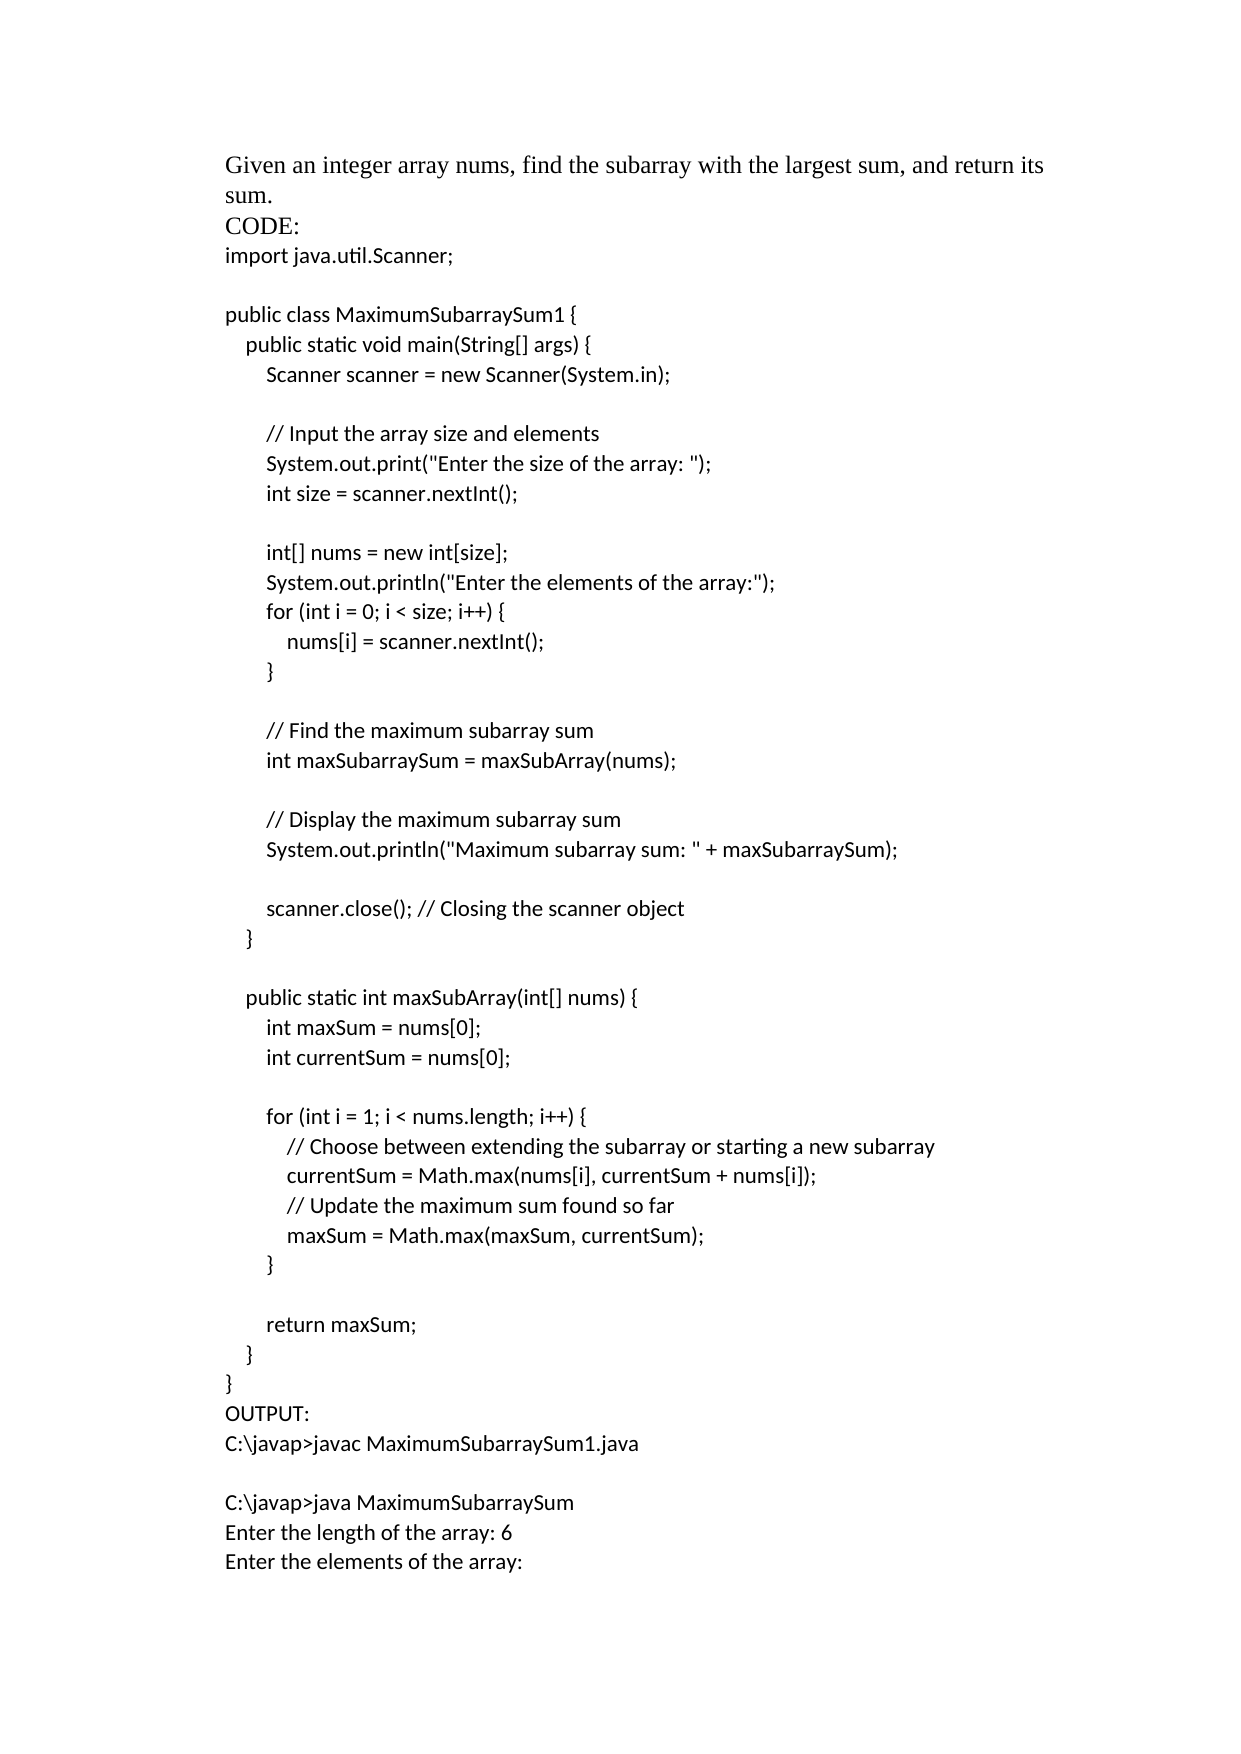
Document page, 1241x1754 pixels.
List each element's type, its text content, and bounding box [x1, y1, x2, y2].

list } [225, 1369, 1090, 1397]
list CODE: [225, 211, 1090, 239]
list System.out.println("Enter the elements of the array:"); [225, 568, 1090, 596]
list for (int i = 1; i < nums.length; i++) { [225, 1102, 1090, 1130]
list } [225, 924, 1090, 952]
list nums[i] = scanner.nextInt(); [225, 627, 1090, 655]
list return maxSum; [225, 1310, 1090, 1338]
list int maxSum = nums[0]; [225, 1013, 1090, 1041]
list int maxSubarraySum = maxSubArray(nums); [225, 746, 1090, 774]
list } [225, 657, 1090, 685]
list public static void main(String[] args) { [225, 330, 1090, 358]
list // Find the maximum subarray sum [225, 716, 1090, 744]
list Given an integer array nums, find the subarray with the largest sum, and return its sum. [225, 150, 1090, 209]
list import java.util.Scanner; [225, 241, 1090, 269]
list // Update the maximum sum found so far [225, 1191, 1090, 1219]
list C:\javap>javac MaximumSubarraySum1.java [225, 1429, 1090, 1457]
list for (int i = 0; i < size; i++) { [225, 597, 1090, 626]
list System.out.println("Maximum subarray sum: " + maxSubarraySum); [225, 835, 1090, 863]
list } [225, 1340, 1090, 1368]
list } [225, 1251, 1090, 1279]
list int currentSum = nums[0]; [225, 1043, 1090, 1071]
list C:\javap>java MaximumSubarraySum [225, 1488, 1090, 1516]
list System.out.print("Enter the size of the array: "); [225, 449, 1090, 477]
list // Input the array size and elements [225, 419, 1090, 447]
list int size = scanner.nextInt(); [225, 479, 1090, 507]
list Enter the length of the array: 6 [225, 1518, 1090, 1546]
list public class MaximumSubarraySum1 { [225, 301, 1090, 329]
list Scanner scanner = new Scanner(System.in); [225, 360, 1090, 388]
list // Display the maximum subarray sum [225, 805, 1090, 833]
list maxSum = Math.max(maxSum, currentSum); [225, 1221, 1090, 1249]
list Enter the elements of the array: [225, 1547, 1090, 1576]
list OUTPUT: [225, 1399, 1090, 1427]
list int[] nums = new int[size]; [225, 538, 1090, 566]
list currentSum = Math.max(nums[i], currentSum + nums[i]); [225, 1162, 1090, 1189]
list // Choose between extending the subarray or starting a new subarray [225, 1132, 1090, 1160]
list public static int maxSubArray(int[] nums) { [225, 983, 1090, 1011]
list scanner.close(); // Closing the scanner object [225, 894, 1090, 922]
